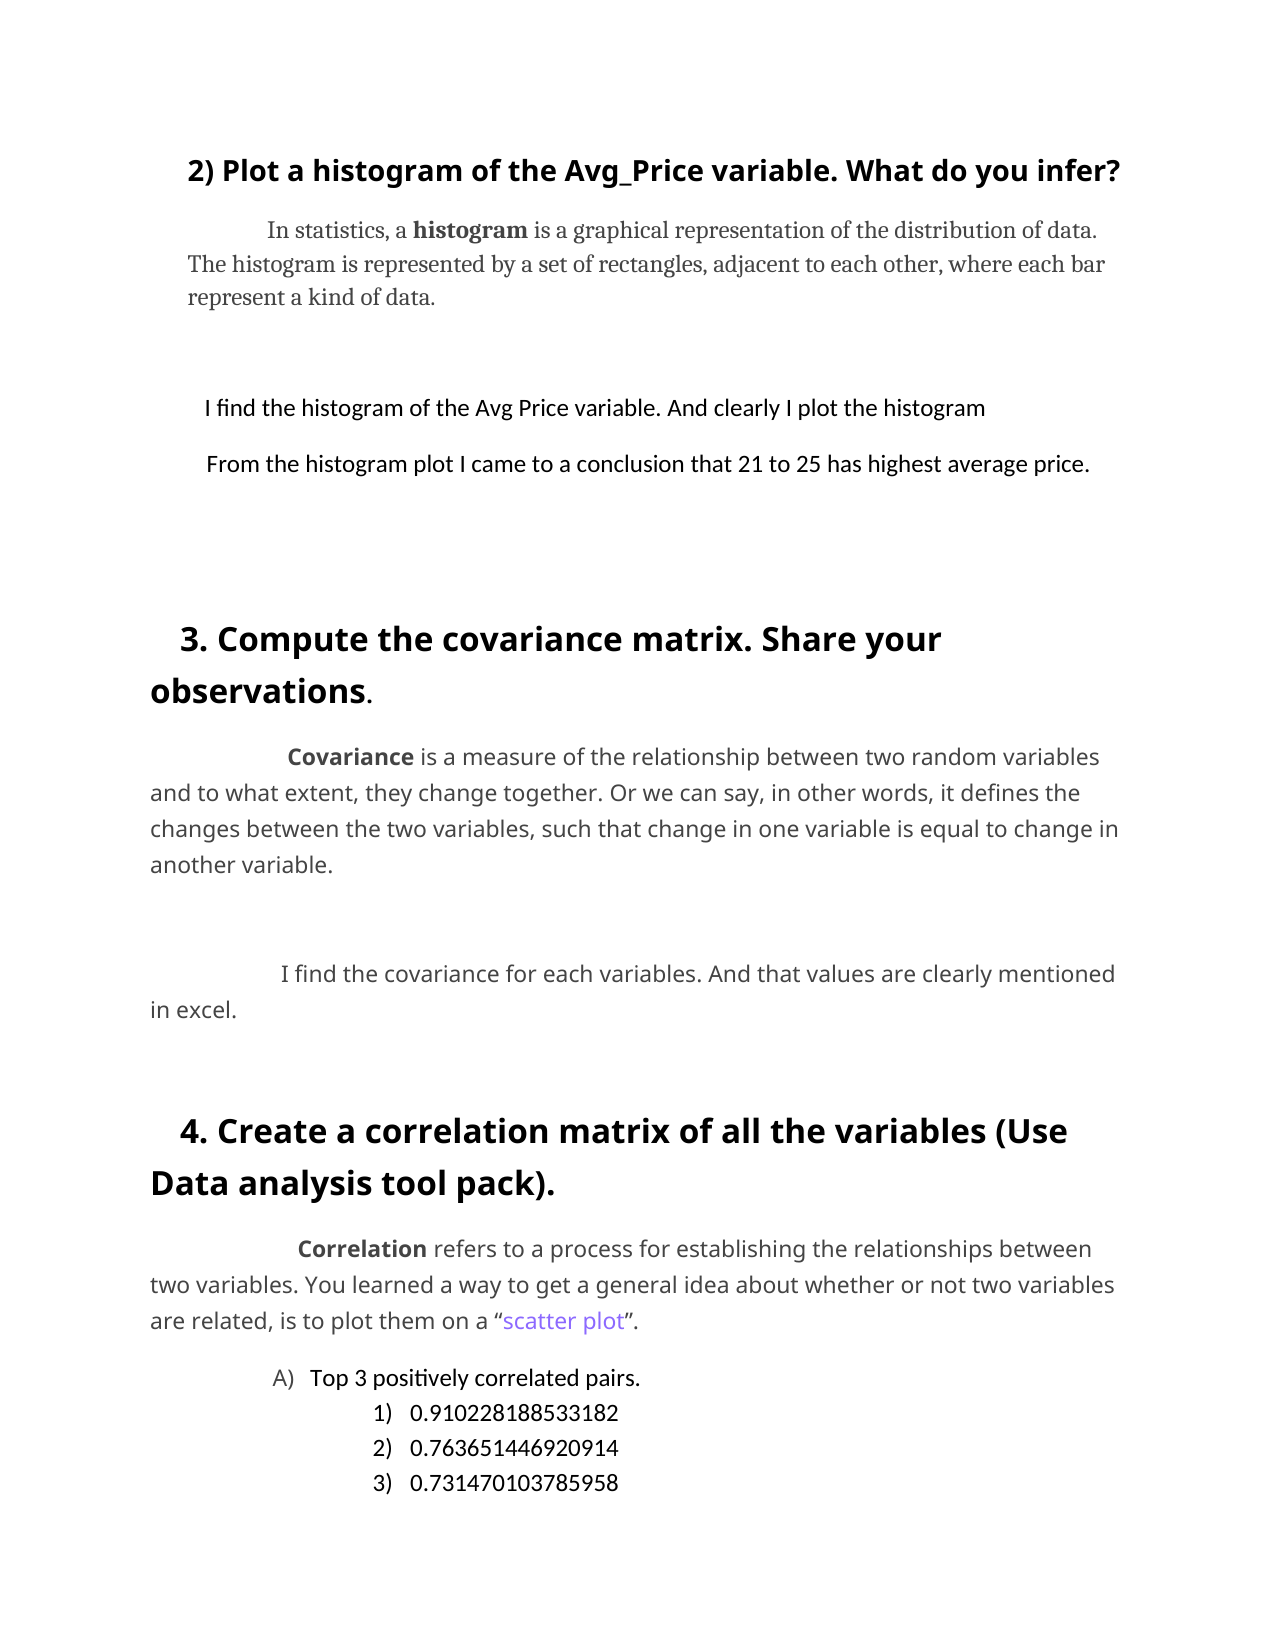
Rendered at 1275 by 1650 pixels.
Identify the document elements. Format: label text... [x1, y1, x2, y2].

list 0.731470103785958 [372, 1468, 1125, 1498]
text 4. Create a correlation matrix of all the variables (Use Data analysis tool pack). [150, 1108, 1125, 1205]
list 0.763651446920914 [372, 1433, 1125, 1463]
text In statistics, a histogram is a graphical representation of the distribution of data. The histogram is represented by a set of rectangles, adjacent to each other, where each bar represent a kind of data. [187, 216, 1125, 311]
text Correlation refers to a process for establishing the relationships between two variables. You learned a way to get a general idea about whether or not two variables are related, is to plot them on a “scatter plot”. [150, 1233, 1125, 1336]
text Covariance is a measure of the relationship between two random variables and to what extent, they change together. Or we can say, in other words, it defines the changes between the two variables, such that change in one variable is equal to change in another variable. [150, 741, 1125, 880]
list 0.910228188533182 [372, 1398, 1125, 1428]
list Top 3 positively correlated pairs. [272, 1362, 1125, 1393]
text 3. Compute the covariance matrix. Share your observations. [150, 616, 1125, 713]
text I find the histogram of the Avg Price variable. And clearly I plot the histogram [187, 392, 1125, 423]
text I find the covariance for each variables. And that values are clearly mentioned in excel. [150, 958, 1125, 1026]
text From the histogram plot I came to a conclusion that 21 to 25 has highest average price. [150, 448, 1125, 478]
